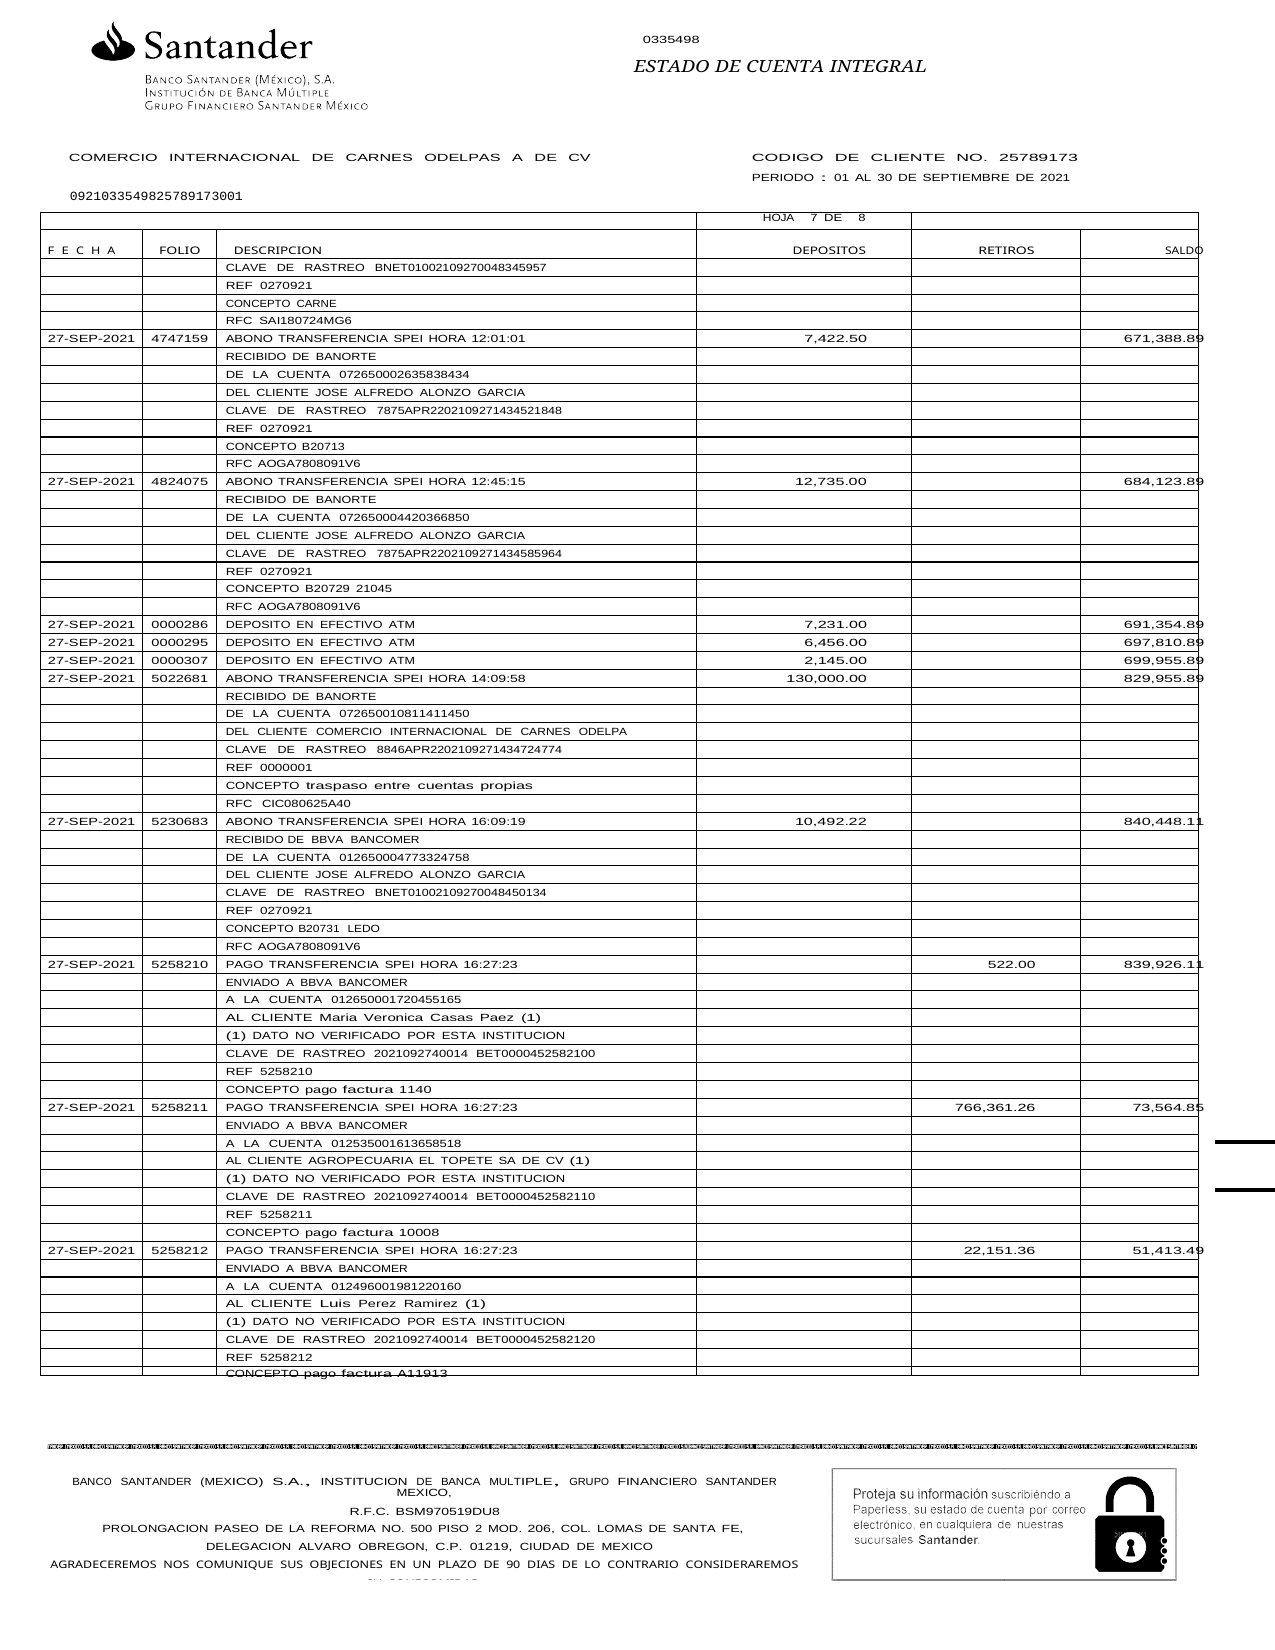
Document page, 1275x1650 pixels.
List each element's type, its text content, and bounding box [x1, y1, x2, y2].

subtitle 0921033549825789173001 [69, 190, 599, 204]
picture [46, 1440, 1197, 1449]
picture [91, 21, 368, 110]
picture [831, 1468, 1177, 1581]
